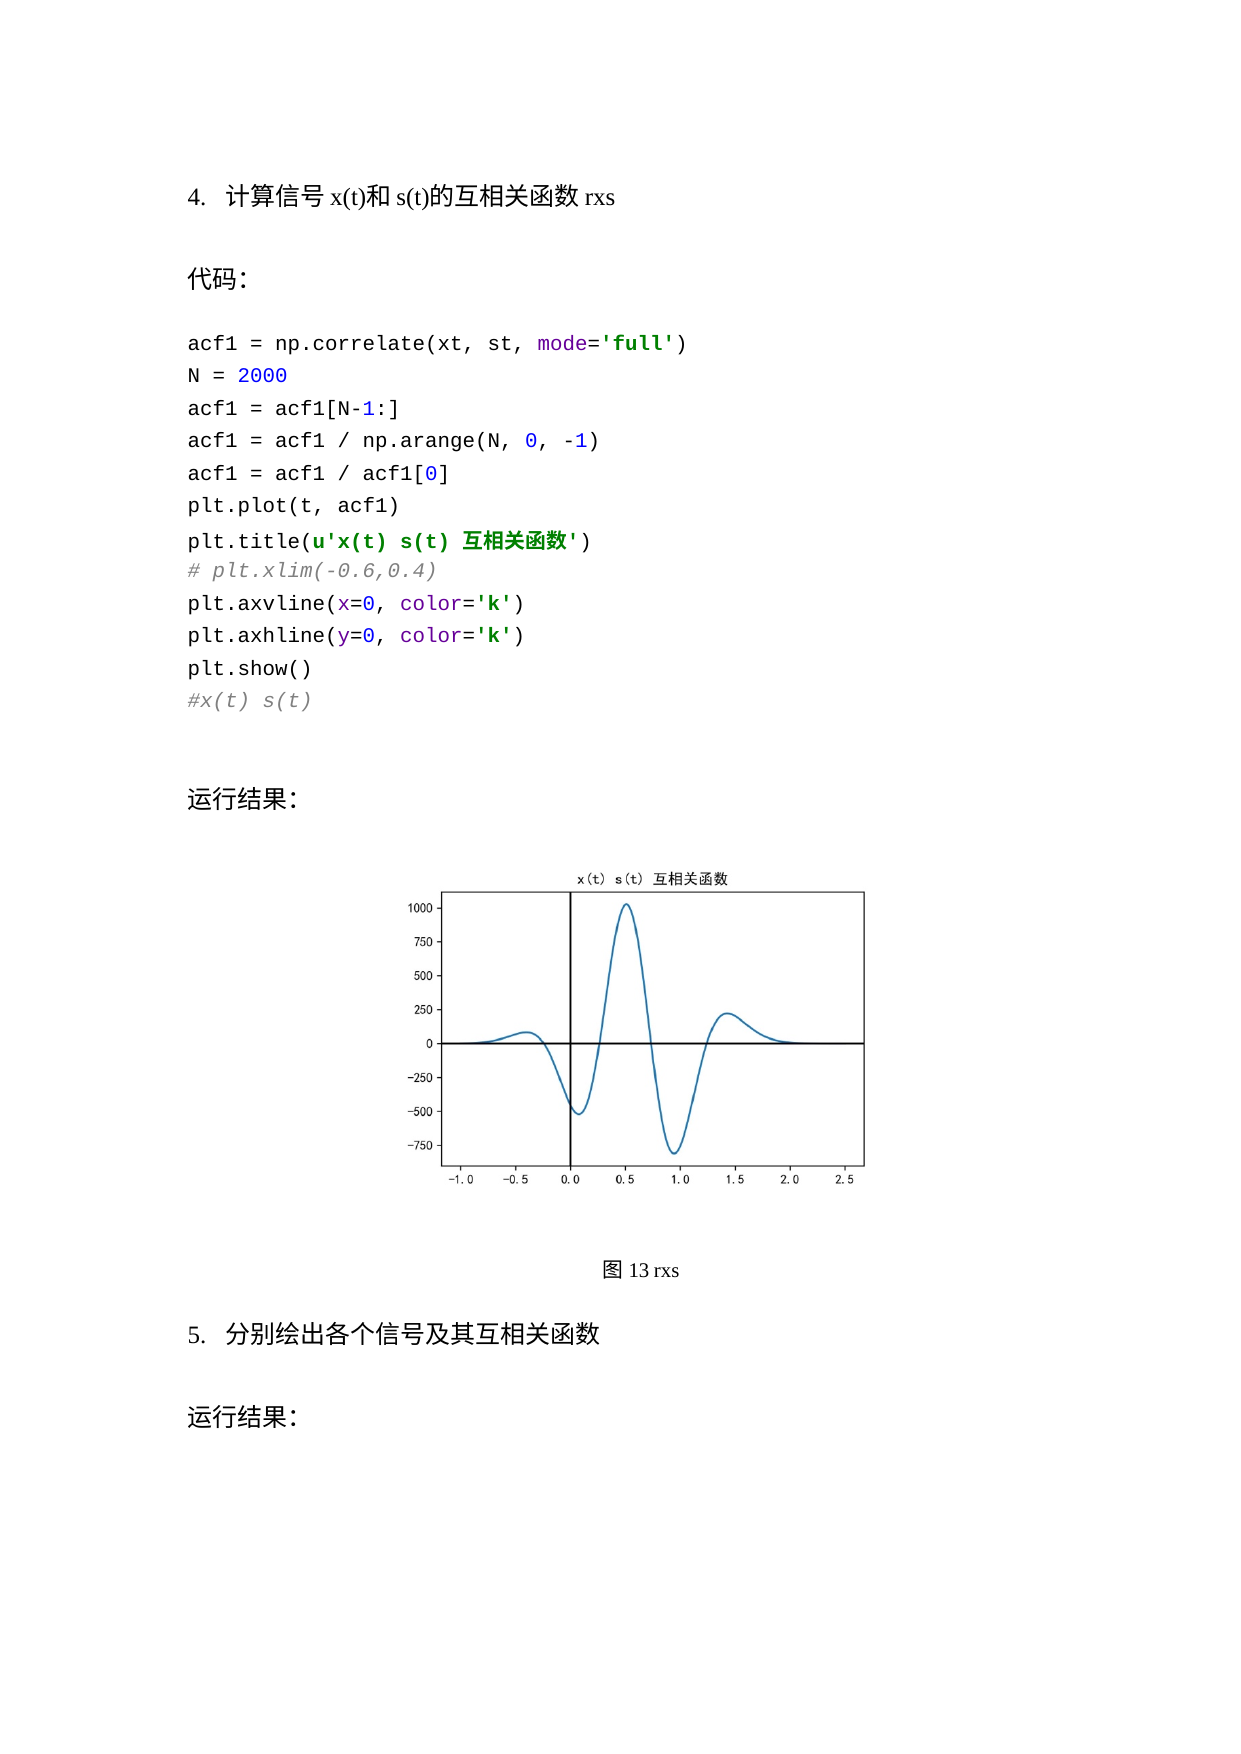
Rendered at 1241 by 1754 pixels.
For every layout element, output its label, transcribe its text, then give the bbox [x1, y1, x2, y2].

text 图 13 rxs [187, 1253, 1053, 1285]
text acf1 = np.correlate(xt, st, mode='full') N = 2000 acf1 = acf1[N-1:] acf1 = acf1 / np.arange(N, 0, -1) acf1 = acf1 / acf1[0] plt.plot(t, acf1) plt.title(u'x(t) s(t) 互相关函数') # plt.xlim(-0.6,0.4) plt.axvline(x=0, color='k') plt.axhline(y=0, color='k') plt.show() #x(t) s(t) [187, 328, 1053, 718]
text 运行结果： [187, 765, 1053, 830]
list 分别绘出各个信号及其互相关函数 [187, 1300, 1053, 1365]
text 运行结果： [187, 1383, 1053, 1448]
picture [373, 848, 918, 1211]
text 代码： [187, 245, 1053, 310]
list 计算信号x(t)和s(t)的互相关函数rxs [187, 162, 1053, 227]
